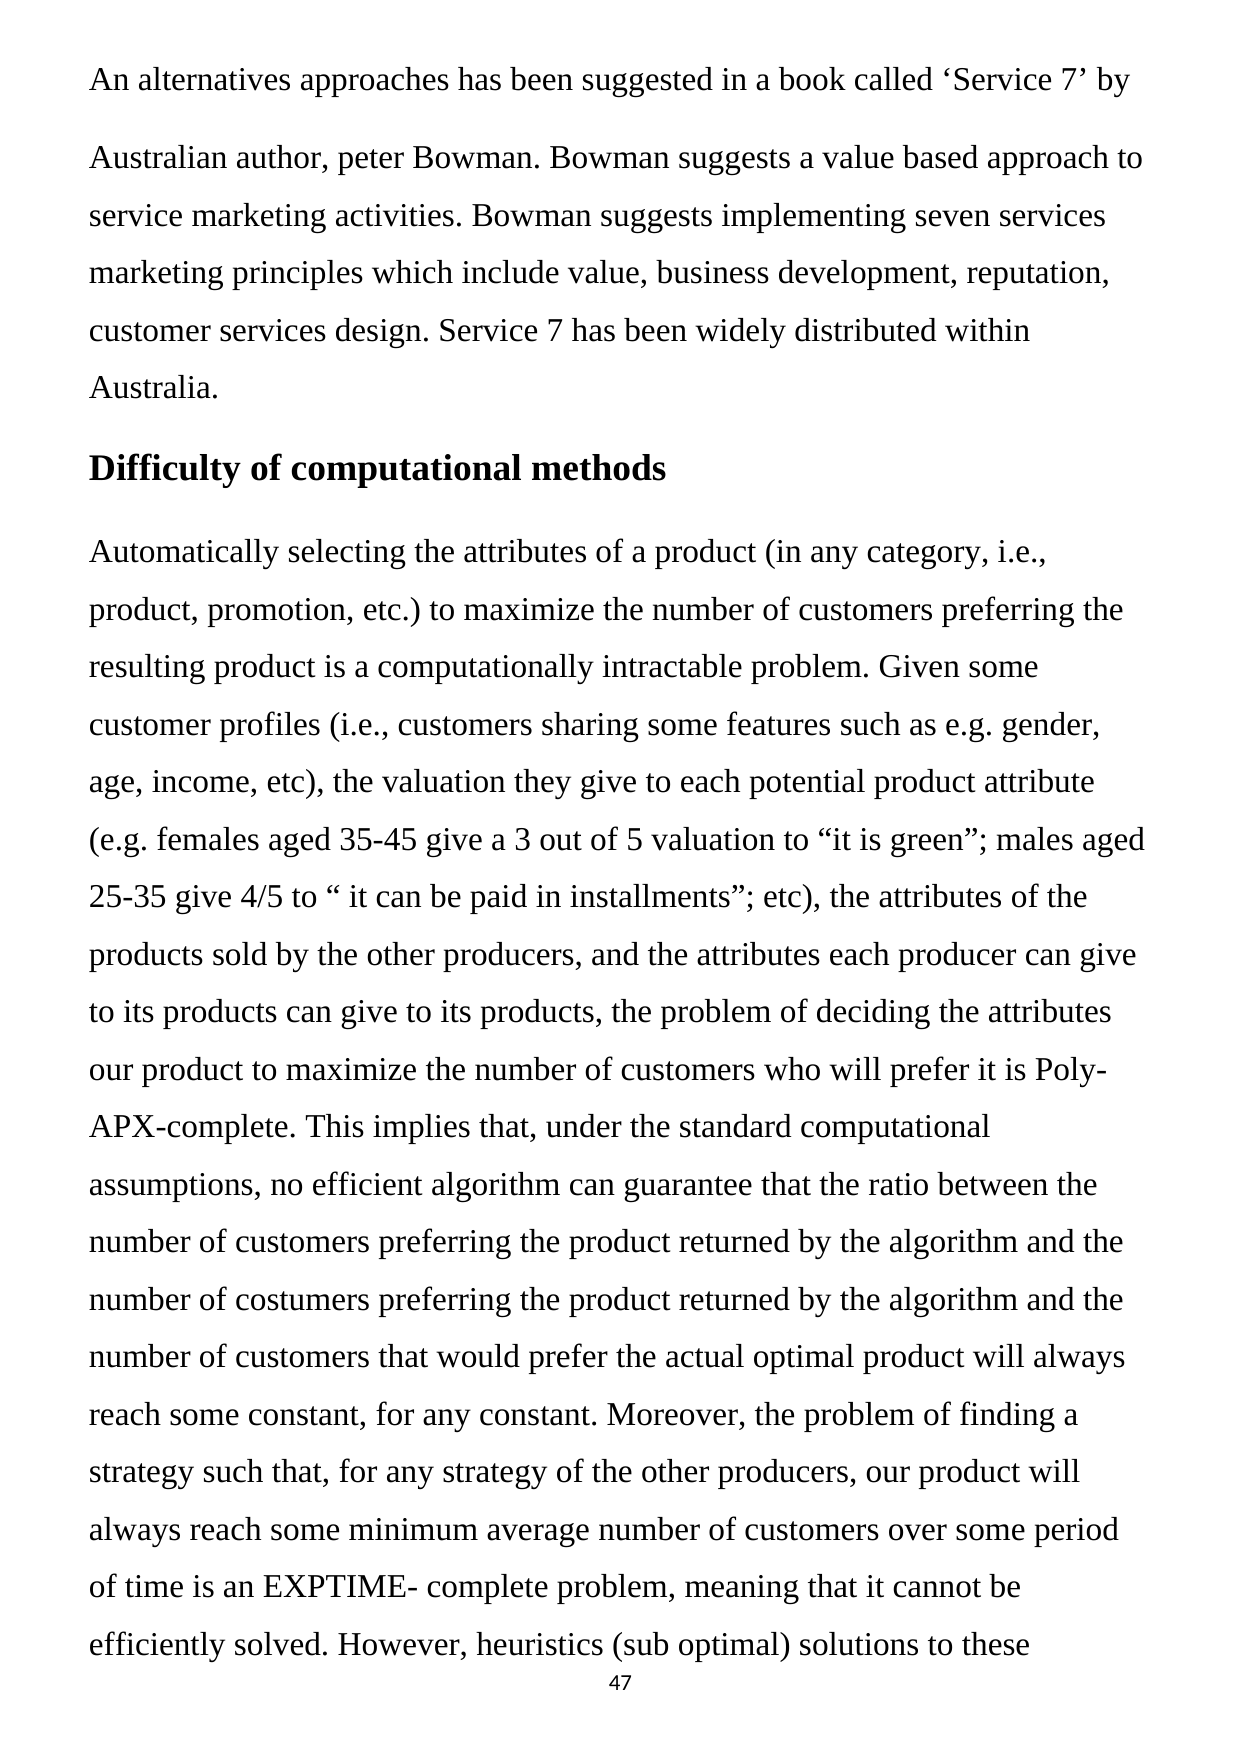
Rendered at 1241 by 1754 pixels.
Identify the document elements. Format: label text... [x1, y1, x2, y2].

text An alternatives approaches has been suggested in a book called ‘Service 7’ by [89, 59, 1152, 97]
text Australian author, peter Bowman. Bowman suggests a value based approach to service marketing activities. Bowman suggests implementing seven services marketing principles which include value, business development, reputation, customer services design. Service 7 has been widely distributed within Australia. [89, 137, 1152, 406]
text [89, 531, 1152, 1662]
text Difficulty of computational methods [89, 446, 1152, 489]
